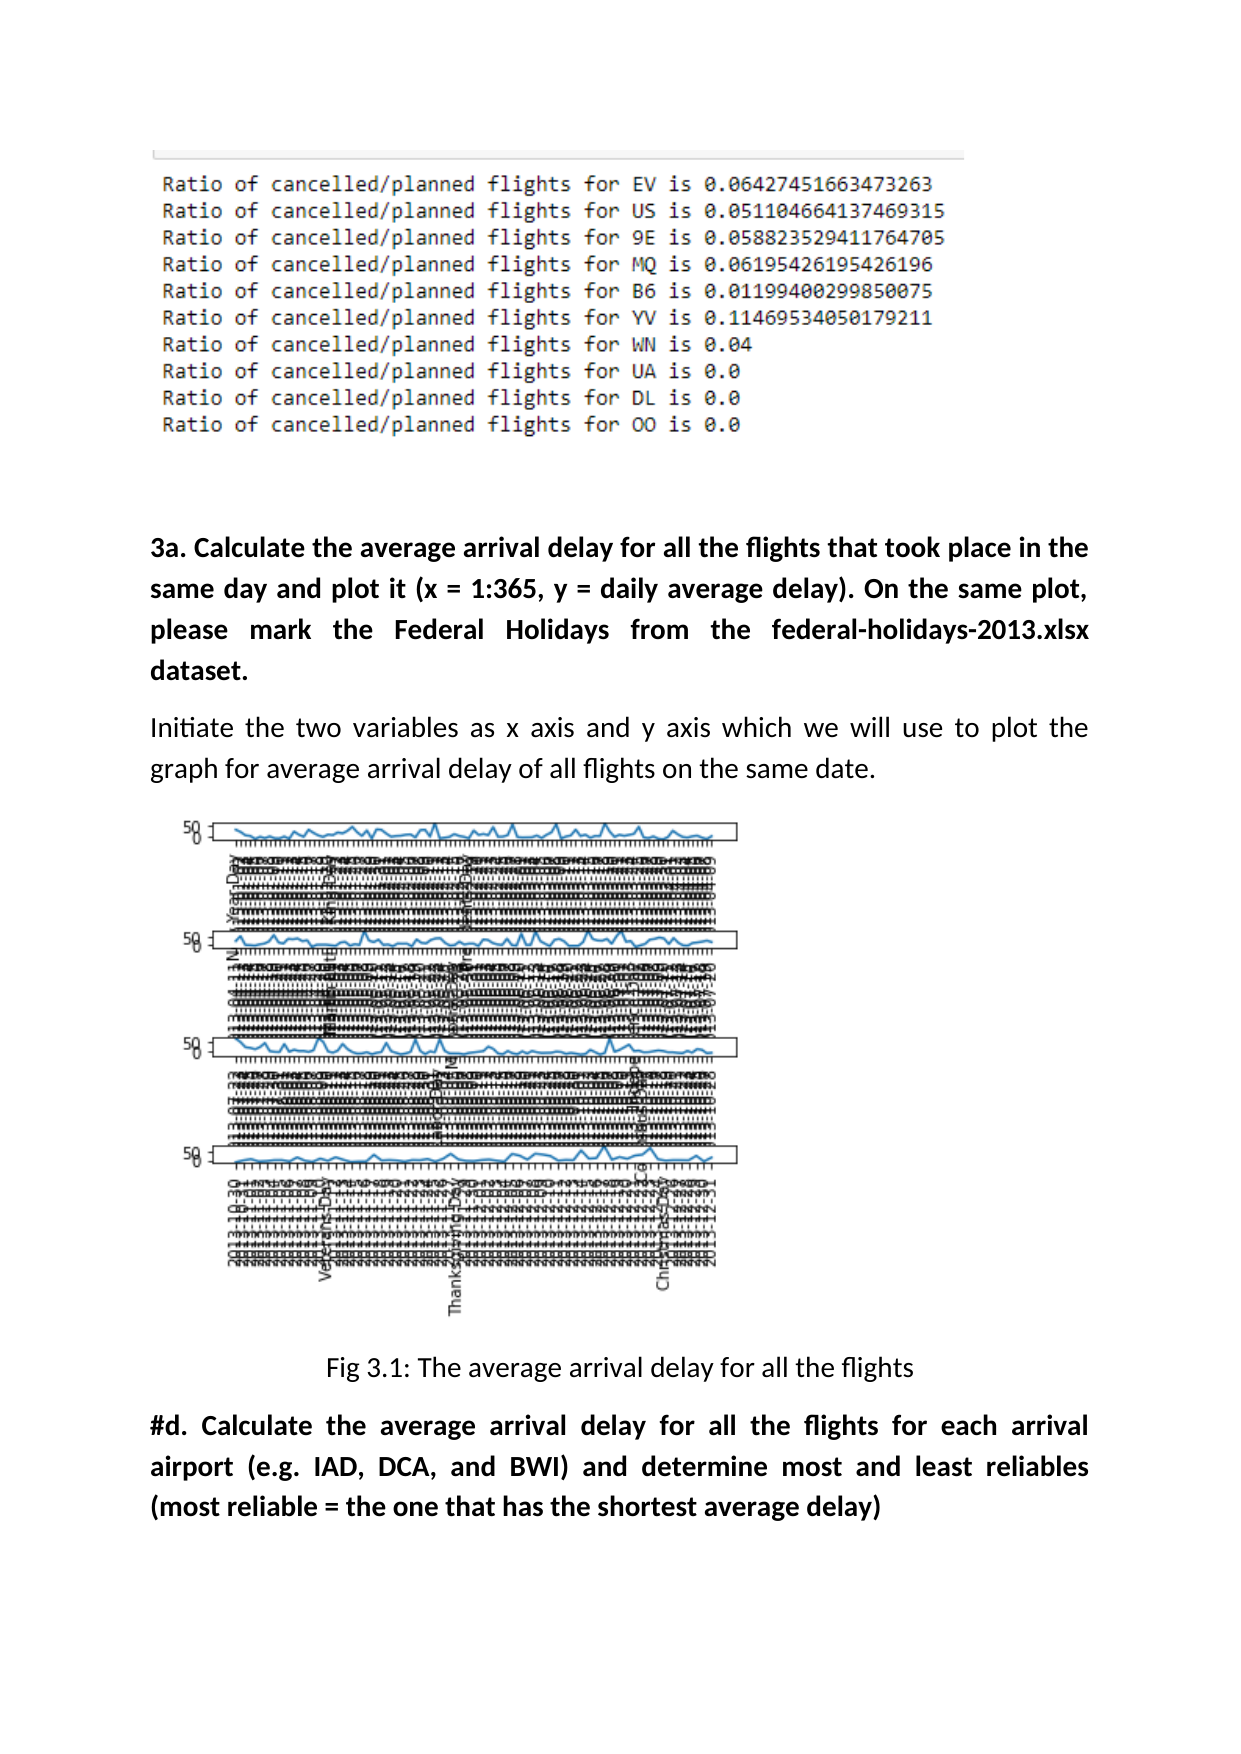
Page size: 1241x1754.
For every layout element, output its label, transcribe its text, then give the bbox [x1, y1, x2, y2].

text Fig 3.1: The average arrival delay for all the flights [150, 1349, 1090, 1385]
text #d. Calculate the average arrival delay for all the flights for each arrival airport (e.g. IAD, DCA, and BWI) and determine most and least reliables (most reliable = the one that has the shortest average delay) [150, 1407, 1090, 1524]
text Initiate the two variables as x axis and y axis which we will use to plot the graph for average arrival delay of all flights on the same date. [150, 709, 1090, 786]
picture [150, 807, 827, 1329]
text 3a. Calculate the average arrival delay for all the flights that took place in the same day and plot it (x = 1:365, y = daily average delay). On the same plot, please mark the Federal Holidays from the federal-holidays-2013.xlsx dataset. [150, 529, 1090, 687]
picture [150, 150, 965, 457]
